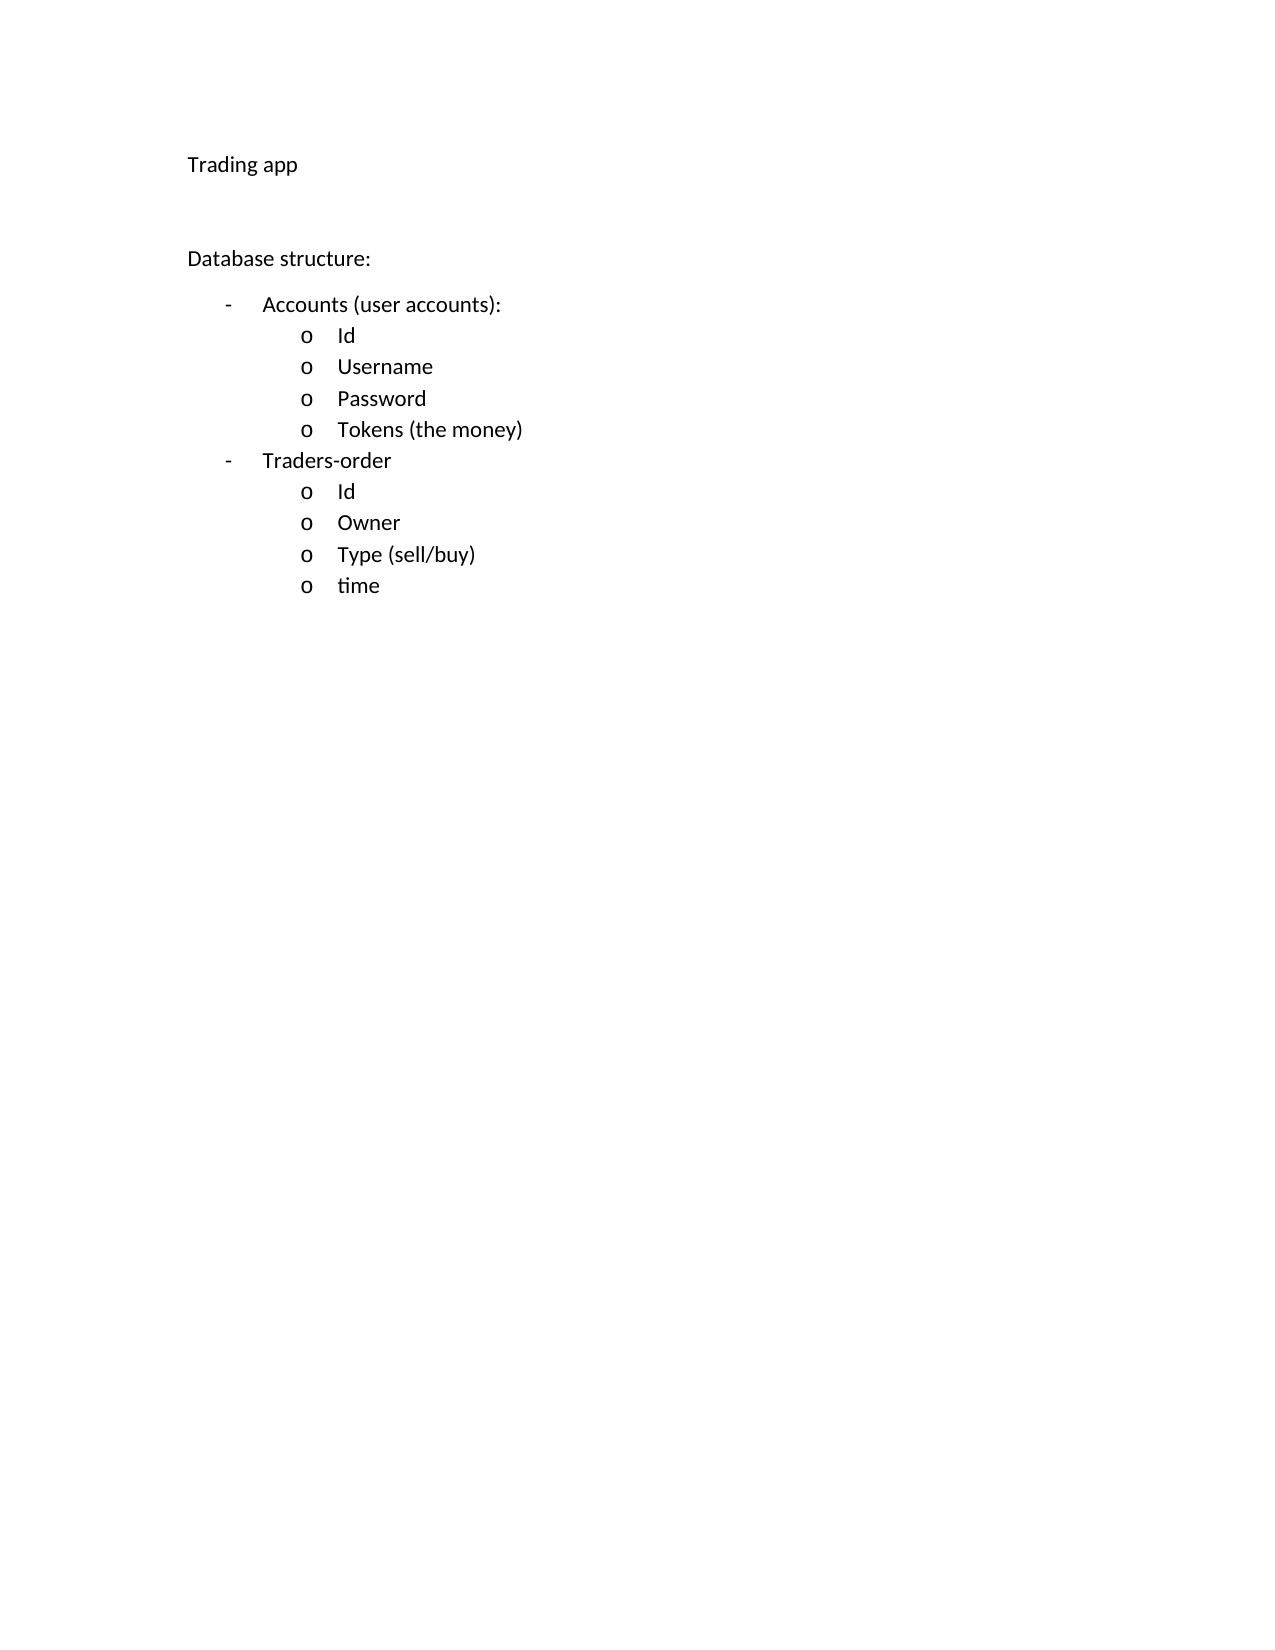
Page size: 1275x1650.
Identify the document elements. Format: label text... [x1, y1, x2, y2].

list Password [300, 384, 1087, 413]
list Traders-order [225, 447, 1087, 475]
list Id [300, 477, 1087, 506]
list Accounts (user accounts): [225, 291, 1087, 319]
text Trading app [187, 150, 1087, 178]
list Type (sell/buy) [300, 540, 1087, 569]
list Username [300, 352, 1087, 381]
list time [300, 571, 1087, 600]
list Owner [300, 508, 1087, 537]
list Tokens (the money) [300, 415, 1087, 444]
list Id [300, 321, 1087, 350]
text Database structure: [187, 244, 1087, 272]
